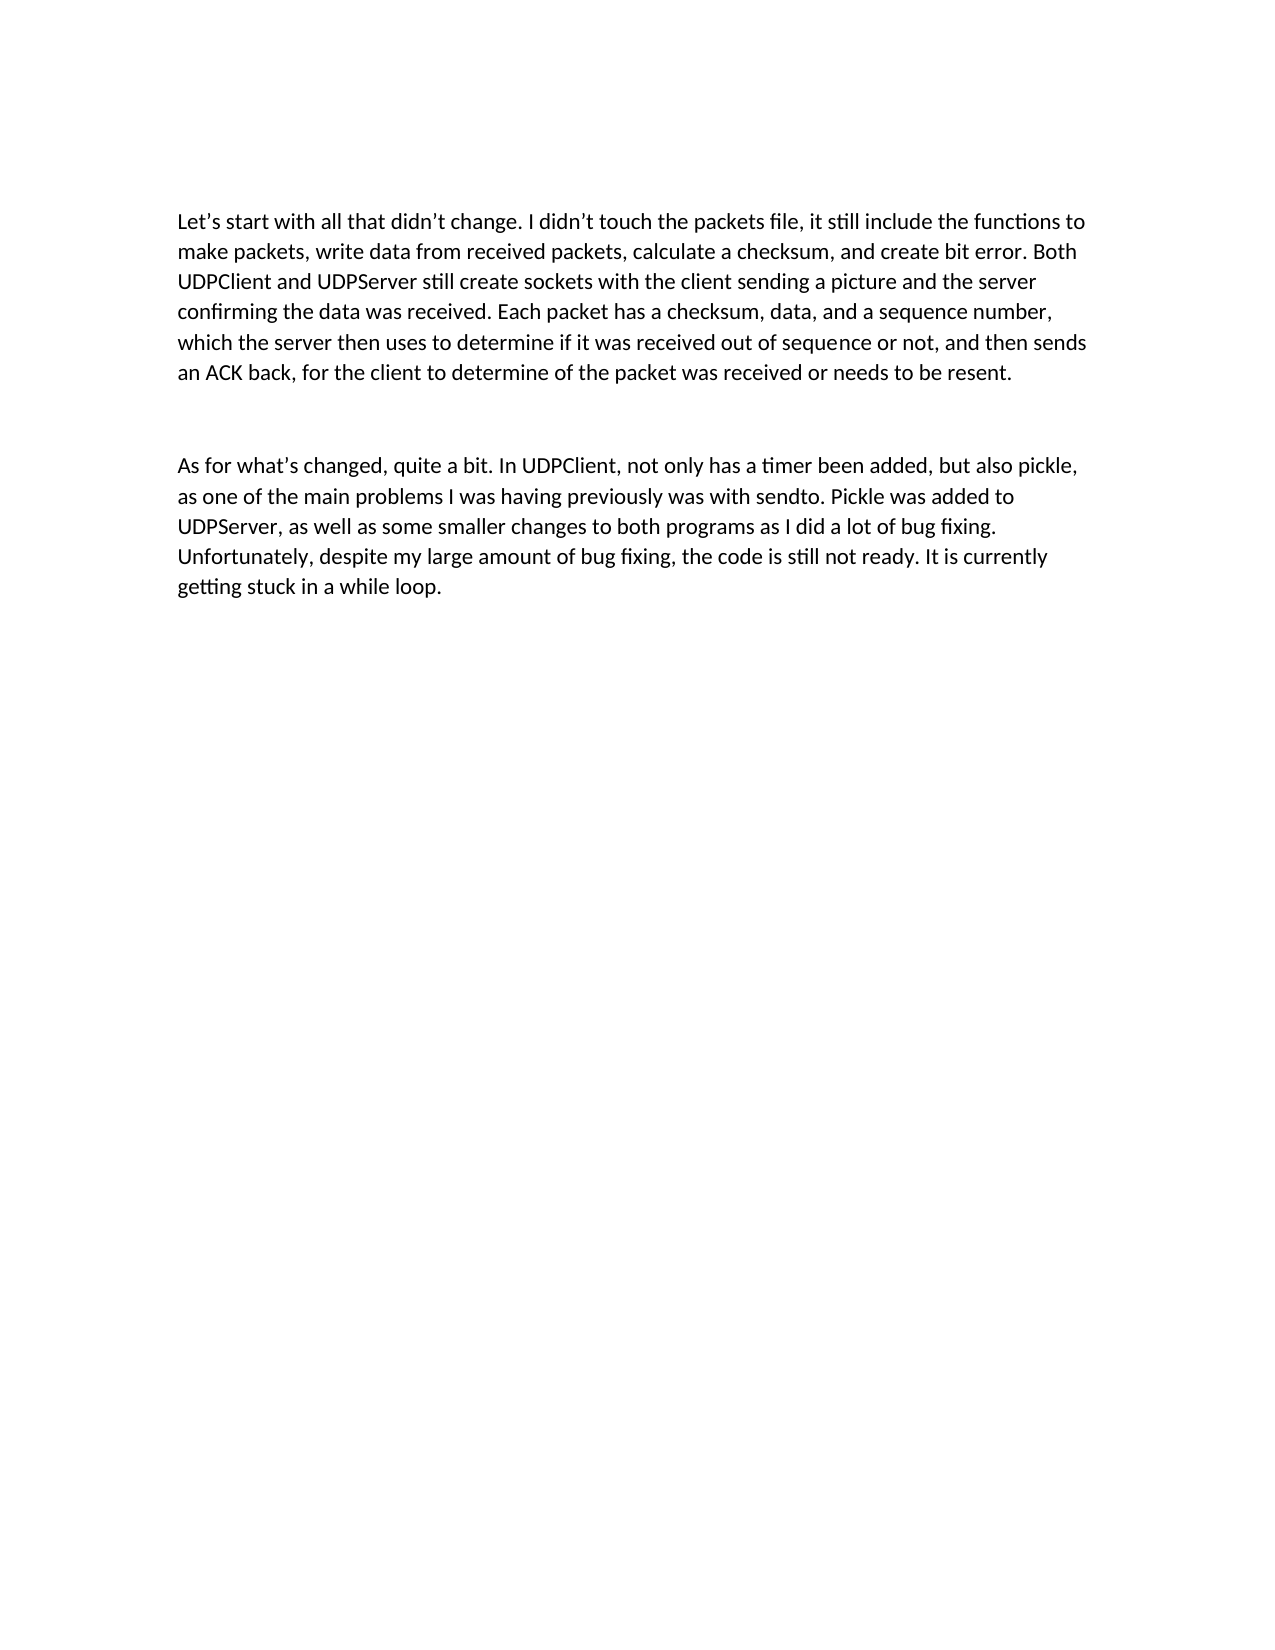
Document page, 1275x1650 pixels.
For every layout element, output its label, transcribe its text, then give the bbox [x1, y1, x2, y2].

text Let’s start with all that didn’t change. I didn’t touch the packets file, it still include the functions to make packets, write data from received packets, calculate a checksum, and create bit error. Both UDPClient and UDPServer still create sockets with the client sending a picture and the server confirming the data was received. Each packet has a checksum, data, and a sequence number, which the server then uses to determine if it was received out of sequence or not, and then sends an ACK back, for the client to determine of the packet was received or needs to be resent. [177, 207, 1098, 386]
text As for what’s changed, quite a bit. In UDPClient, not only has a timer been added, but also pickle, as one of the main problems I was having previously was with sendto. Pickle was added to UDPServer, as well as some smaller changes to both programs as I did a lot of bug fixing. Unfortunately, despite my large amount of bug fixing, the code is still not ready. It is currently getting stuck in a while loop. [177, 452, 1098, 600]
